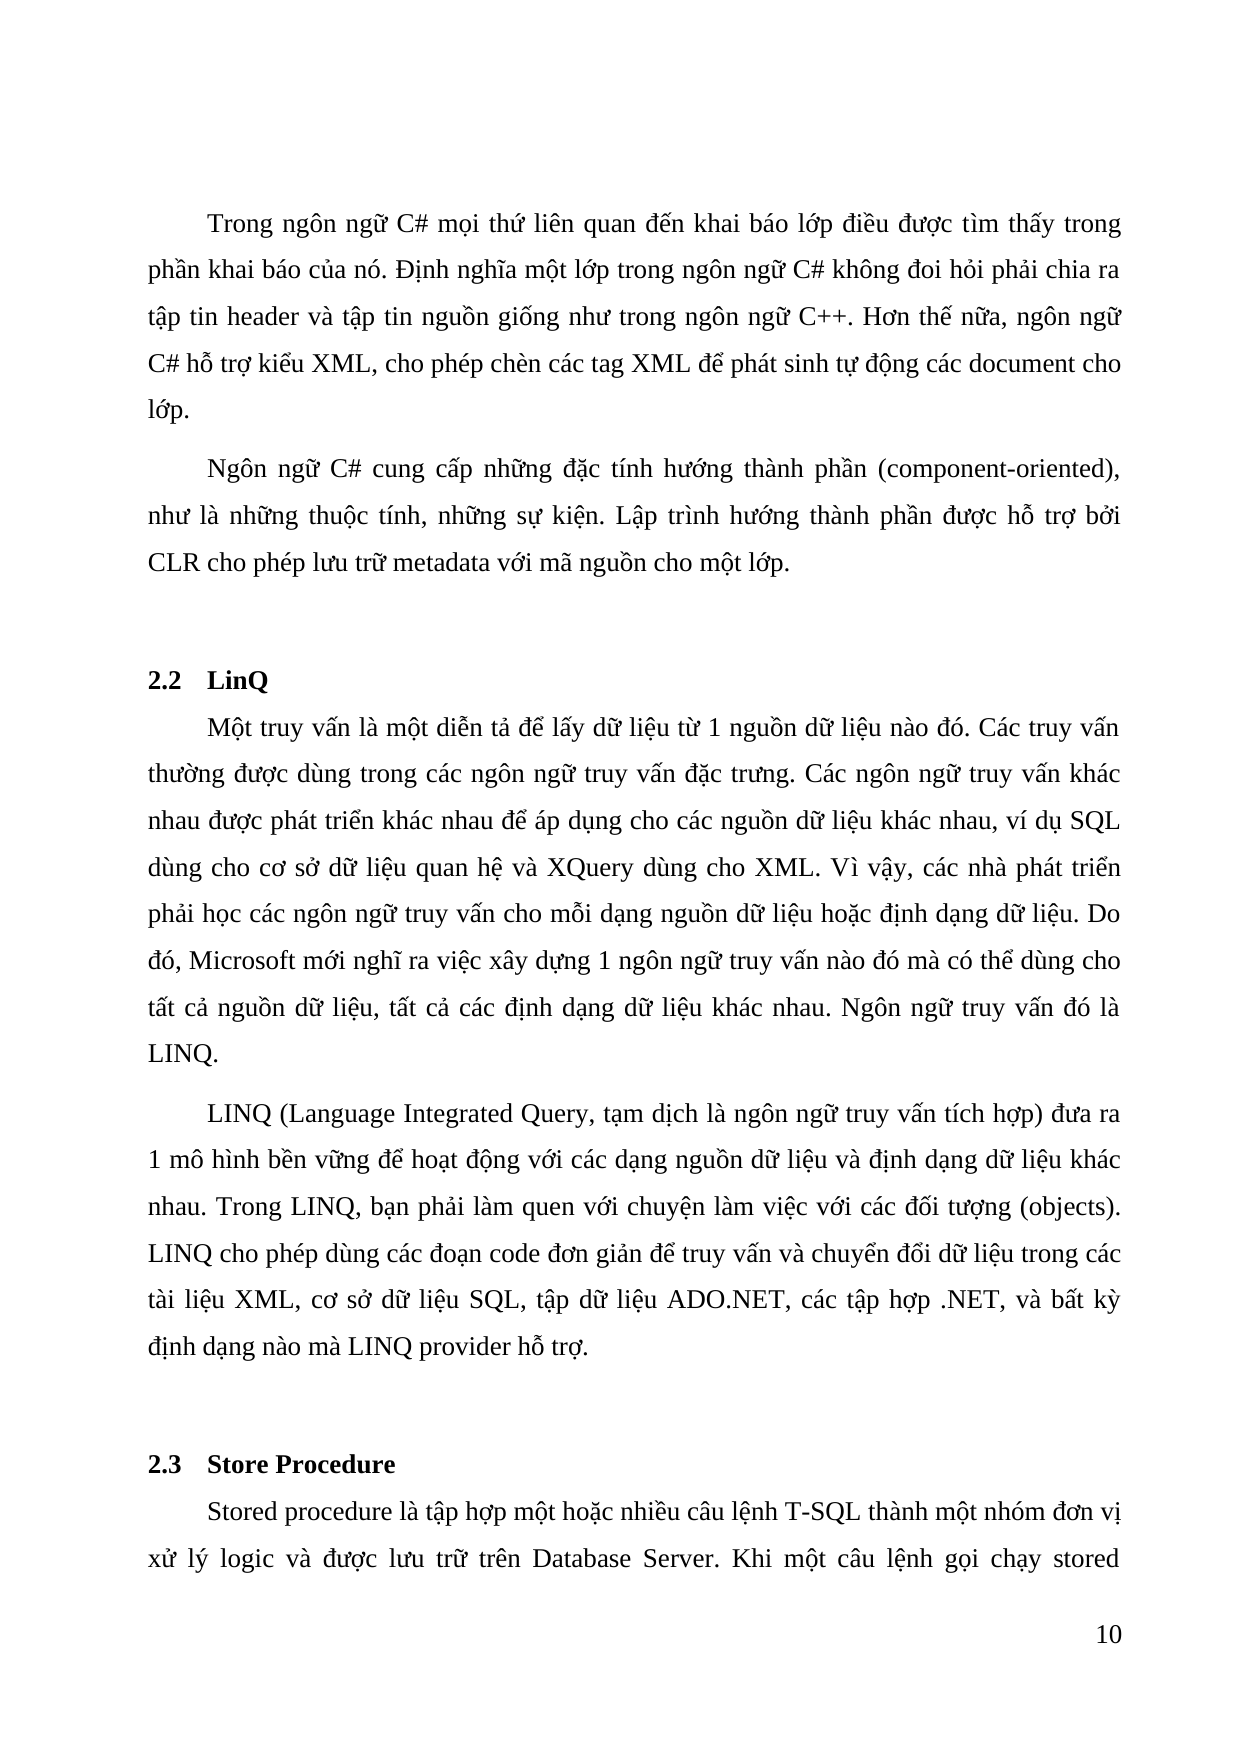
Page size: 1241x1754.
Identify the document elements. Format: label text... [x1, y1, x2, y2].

text Trong ngôn ngữ C# mọi thứ liên quan đến khai báo lớp điều được tìm thấy trong phần khai báo của nó. Định nghĩa một lớp trong ngôn ngữ C# không đoi hỏi phải chia ra tập tin header và tập tin nguồn giống như trong ngôn ngữ C++. Hơn thế nữa, ngôn ngữ C# hỗ trợ kiểu XML, cho phép chèn các tag XML để phát sinh tự động các document cho lớp. [148, 207, 1122, 424]
text Ngôn ngữ C# cung cấp những đặc tính hướng thành phần (component-oriented), như là những thuộc tính, những sự kiện. Lập trình hướng thành phần được hỗ trợ bởi CLR cho phép lưu trữ metadata với mã nguồn cho một lớp. [148, 453, 1122, 577]
text LINQ (Language Integrated Query, tạm dịch là ngôn ngữ truy vấn tích hợp) đưa ra 1 mô hình bền vững để hoạt động với các dạng nguồn dữ liệu và định dạng dữ liệu khác nhau. Trong LINQ, bạn phải làm quen với chuyện làm việc với các đối tượng (objects). LINQ cho phép dùng các đoạn code đơn giản để truy vấn và chuyển đổi dữ liệu trong các tài liệu XML, cơ sở dữ liệu SQL, tập dữ liệu ADO.NET, các tập hợp .NET, và bất kỳ định dạng nào mà LINQ provider hỗ trợ. [148, 1097, 1122, 1361]
subtitle 2.3 Store Procedure [148, 1448, 1122, 1479]
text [148, 1495, 1122, 1573]
text Một truy vấn là một diễn tả để lấy dữ liệu từ 1 nguồn dữ liệu nào đó. Các truy vấn thường được dùng trong các ngôn ngữ truy vấn đặc trưng. Các ngôn ngữ truy vấn khác nhau được phát triển khác nhau để áp dụng cho các nguồn dữ liệu khác nhau, ví dụ SQL dùng cho cơ sở dữ liệu quan hệ và XQuery dùng cho XML. Vì vậy, các nhà phát triển phải học các ngôn ngữ truy vấn cho mỗi dạng nguồn dữ liệu hoặc định dạng dữ liệu. Do đó, Microsoft mới nghĩ ra việc xây dựng 1 ngôn ngữ truy vấn nào đó mà có thể dùng cho tất cả nguồn dữ liệu, tất cả các định dạng dữ liệu khác nhau. Ngôn ngữ truy vấn đó là LINQ. [148, 711, 1122, 1069]
subtitle 2.2 LinQ [148, 664, 1122, 695]
